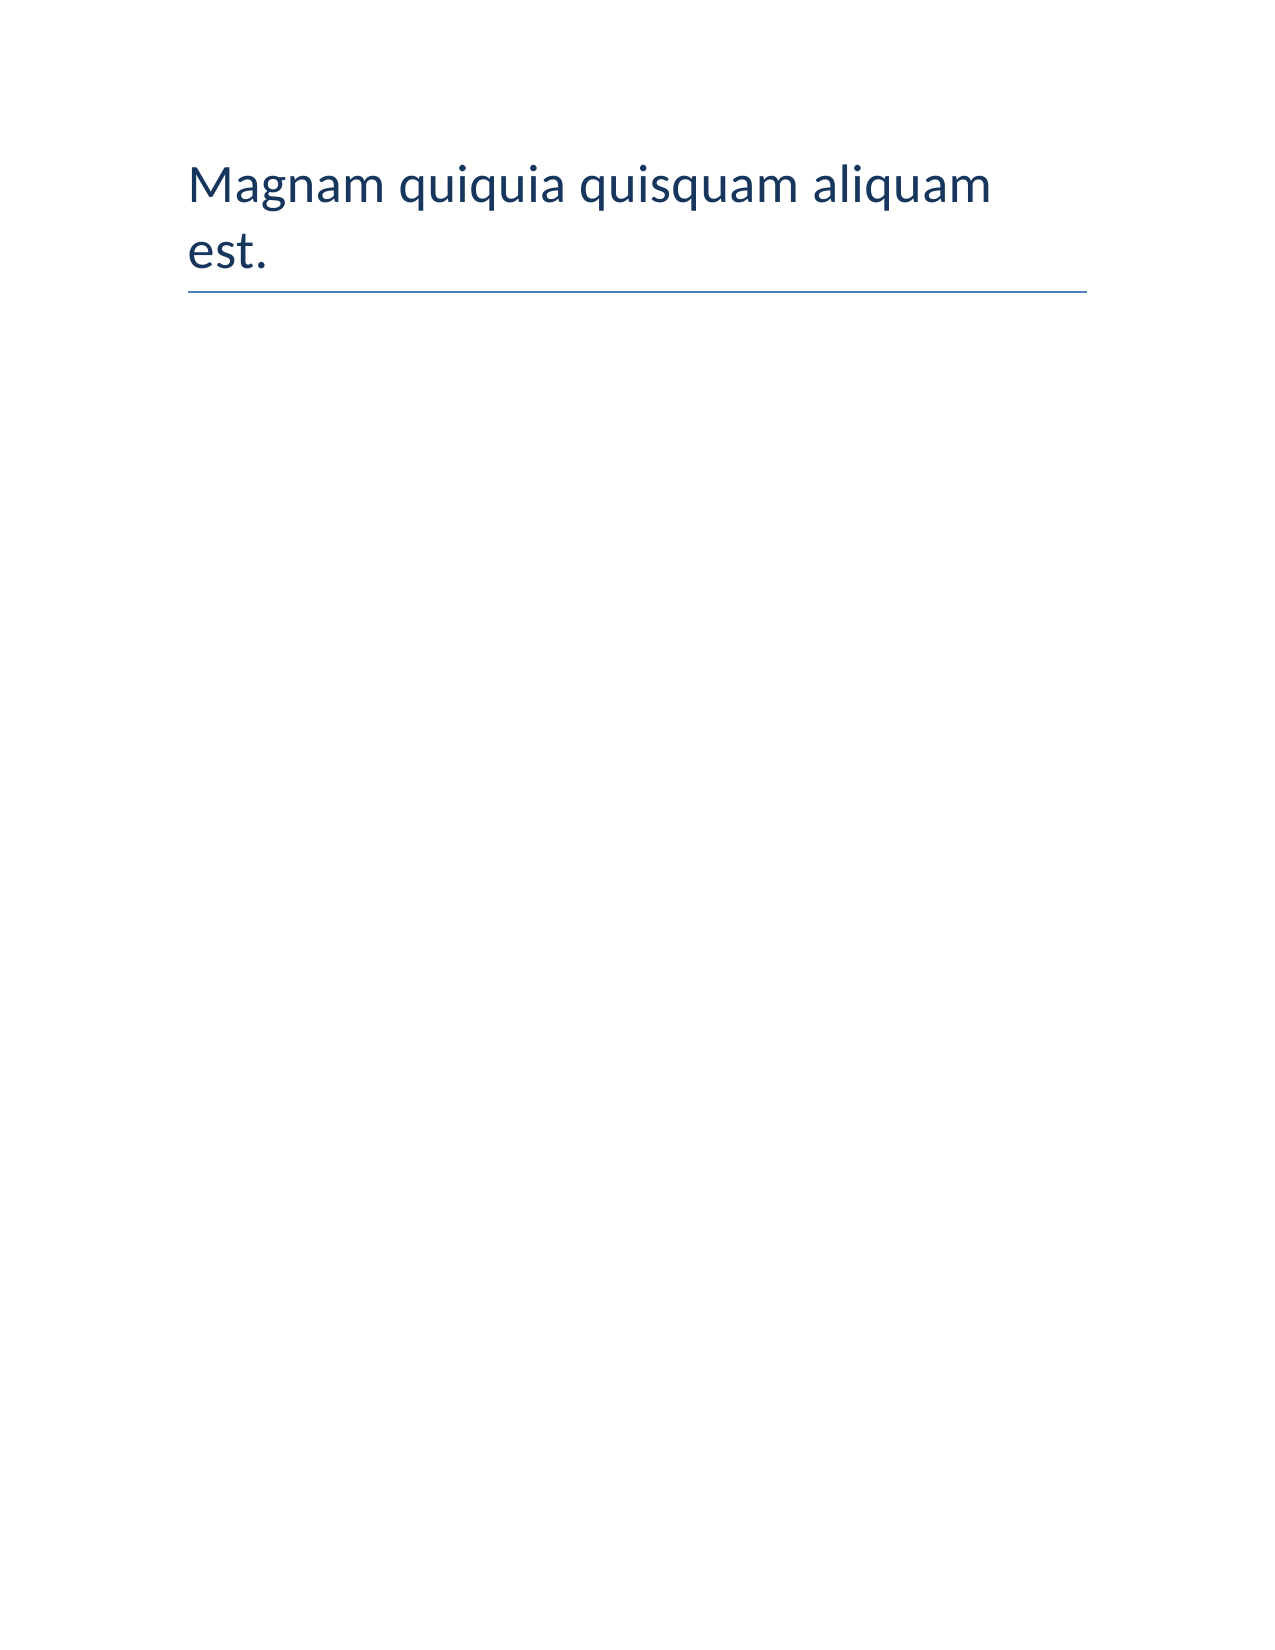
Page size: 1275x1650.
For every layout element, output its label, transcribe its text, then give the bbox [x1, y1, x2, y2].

title Magnam quiquia quisquam aliquam est. [187, 150, 1087, 293]
